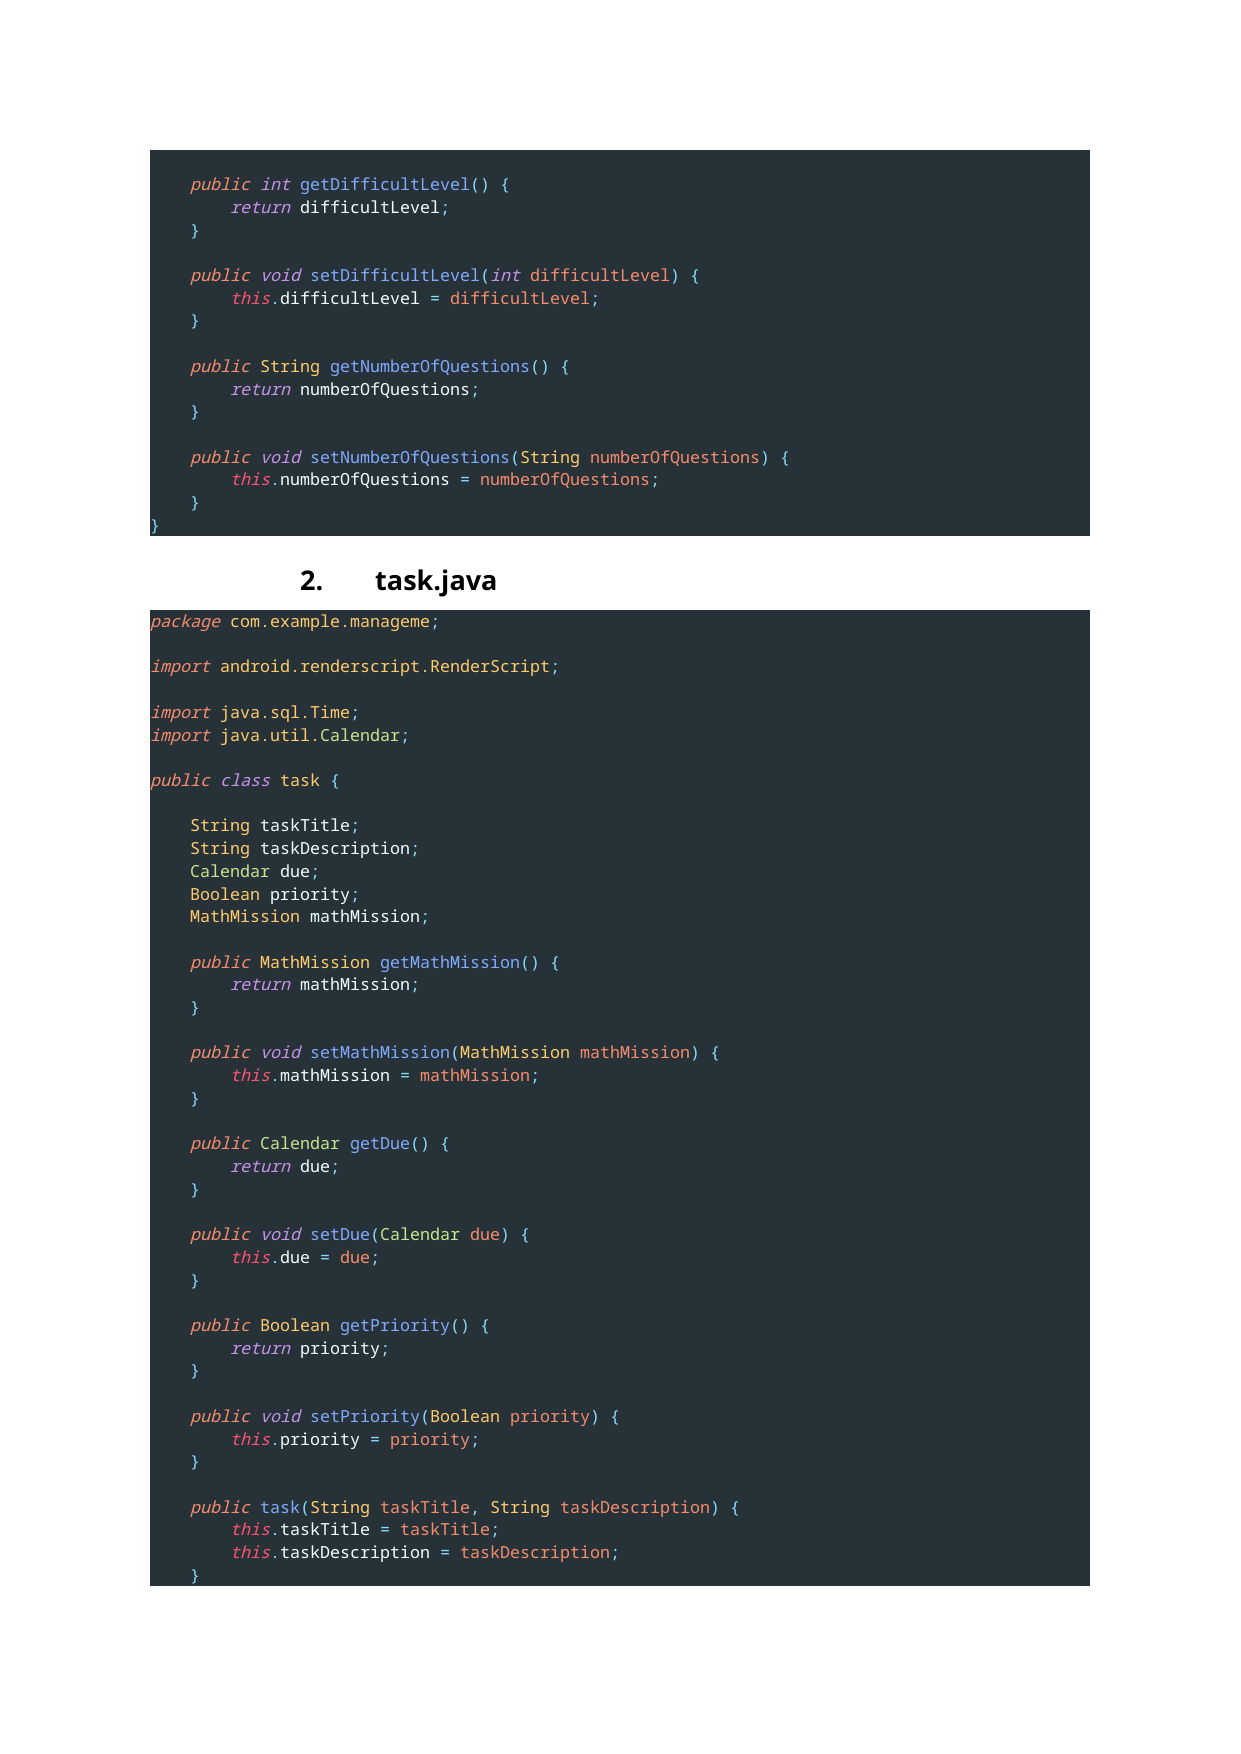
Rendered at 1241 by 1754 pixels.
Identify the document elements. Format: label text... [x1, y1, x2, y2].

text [150, 150, 1090, 536]
subtitle task.java [300, 561, 1090, 598]
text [150, 610, 1090, 1586]
